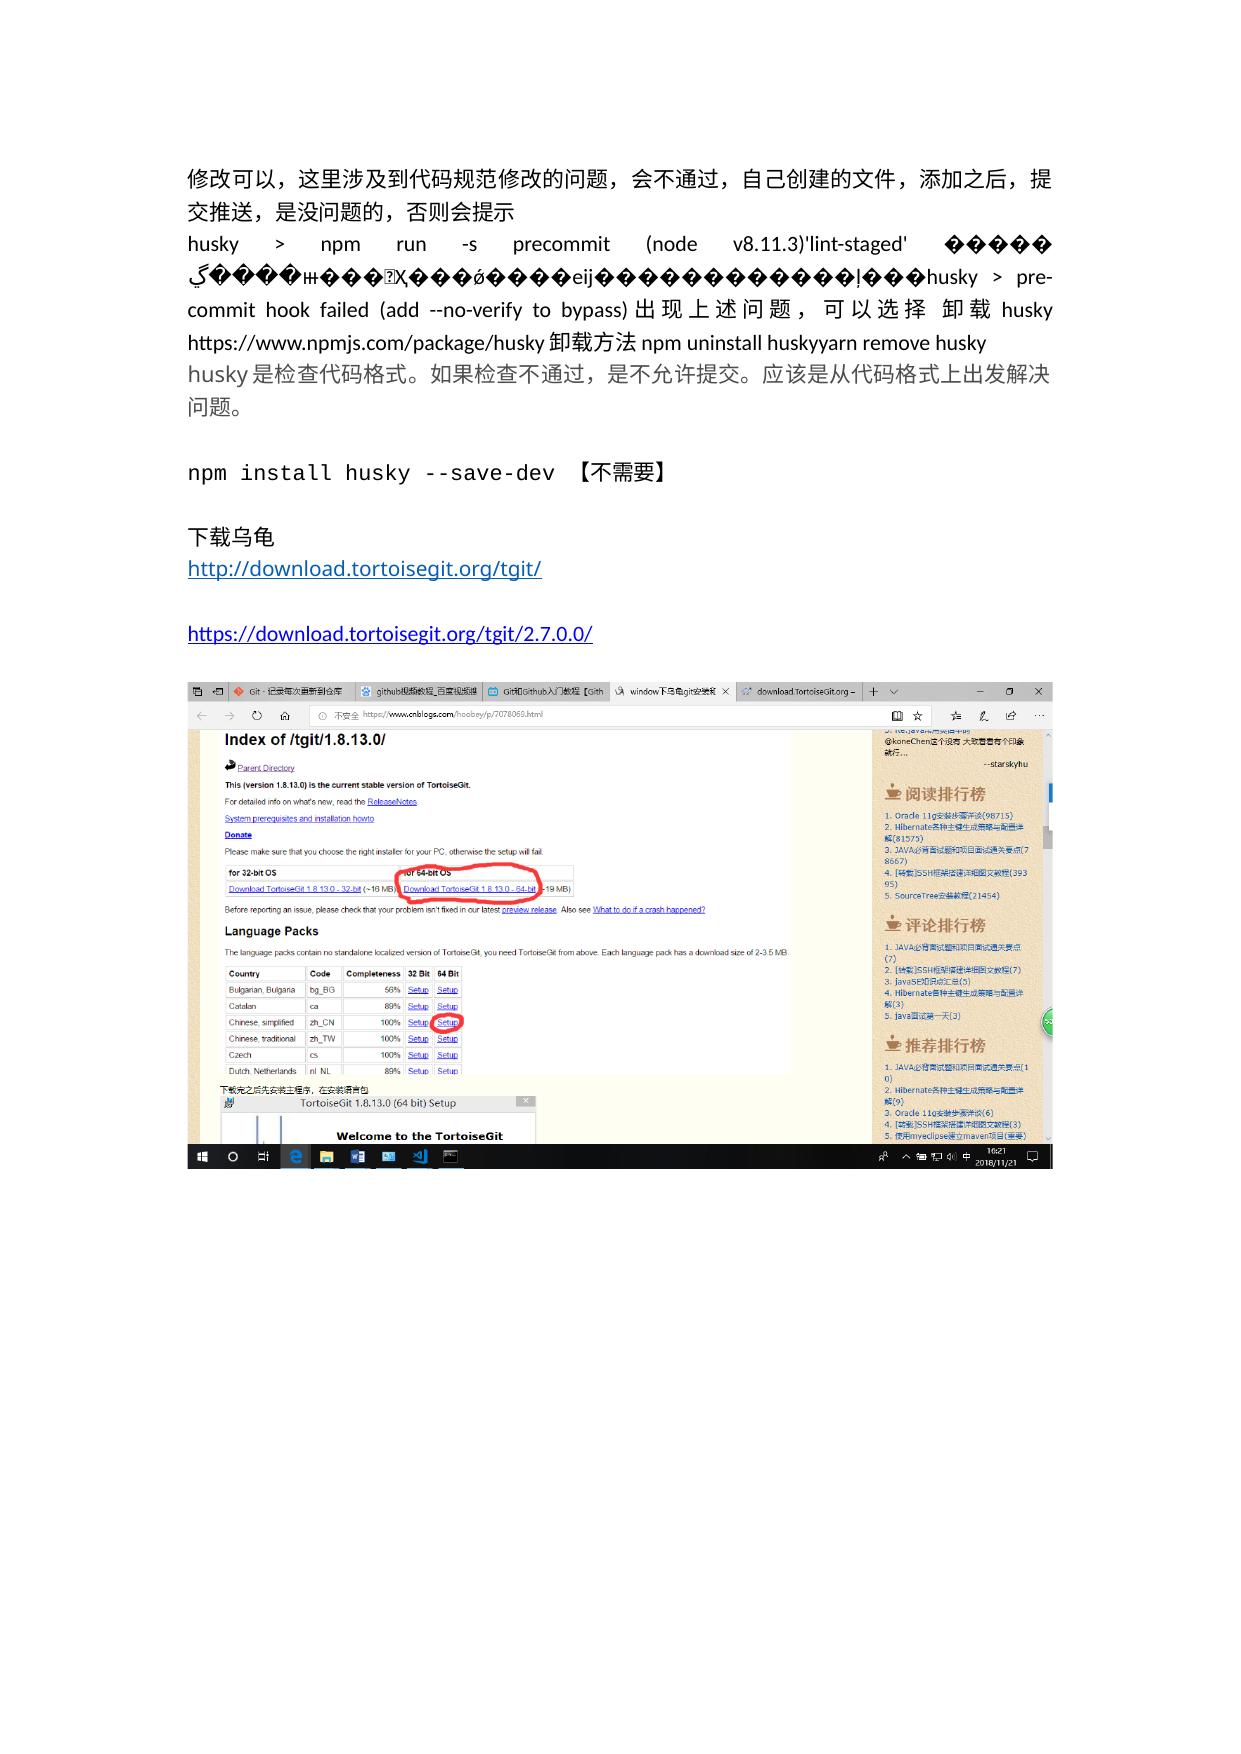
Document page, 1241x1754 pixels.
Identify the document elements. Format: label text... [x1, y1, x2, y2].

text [187, 162, 1053, 227]
text http://download.tortoisegit.org/tgit/ [187, 552, 1053, 584]
text husky > npm run -s precommit (node v8.11.3)'lint-staged' �����ڲ����ⲿ���Ҳ���ǿ����еĳ������������ļ���husky > pre-commit hook failed (add --no-verify to bypass)出现上述问题，可以选择 卸载husky https://www.npmjs.com/package/husky卸载方法npm uninstall huskyyarn remove husky [187, 227, 1053, 357]
text 下载乌龟 [187, 519, 1053, 552]
text https://download.tortoisegit.org/tgit/2.7.0.0/ [187, 617, 1053, 649]
text husky是检查代码格式。如果检查不通过，是不允许提交。应该是从代码格式上出发解决问题。 [187, 357, 1053, 422]
text npm install husky --save-dev 【不需要】 [187, 454, 1053, 487]
picture [187, 682, 1053, 1169]
